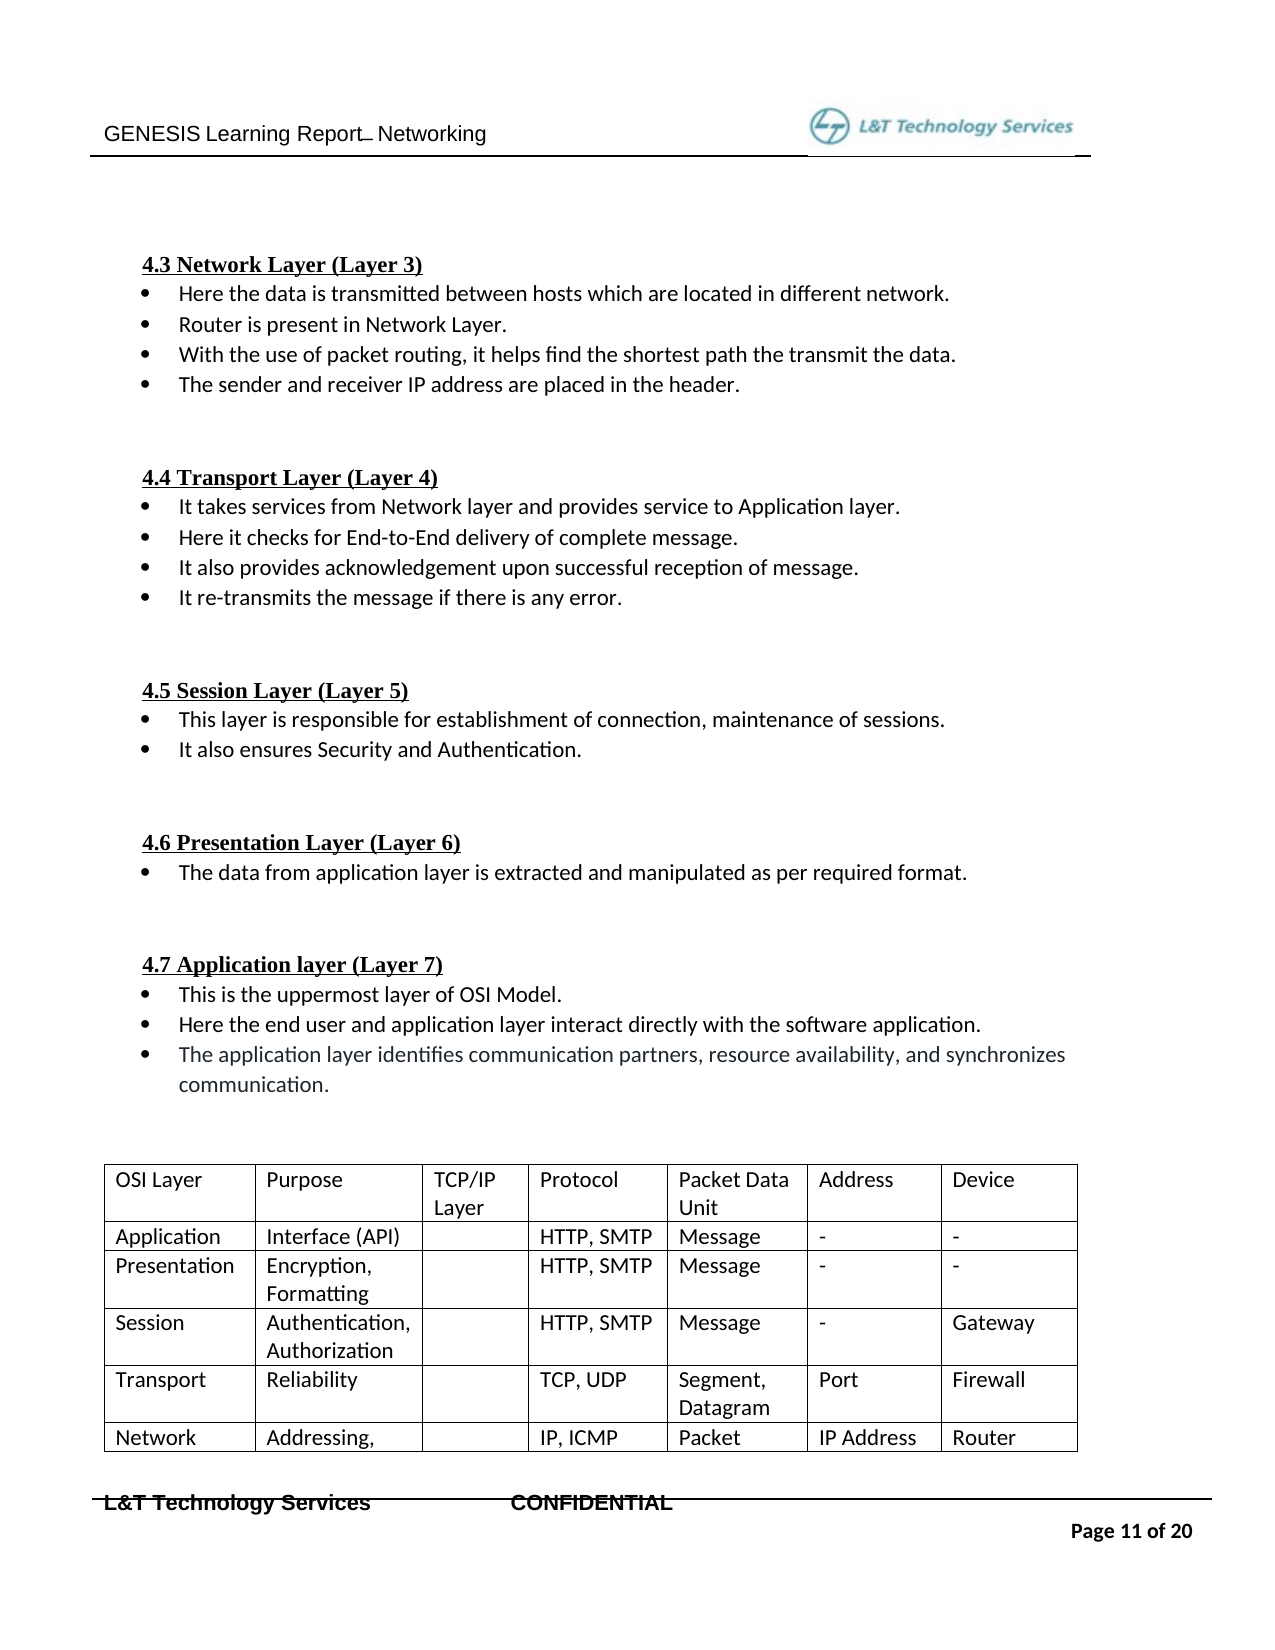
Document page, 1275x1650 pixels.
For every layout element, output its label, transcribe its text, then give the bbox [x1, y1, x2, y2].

table_cell HTTP, SMTP [529, 1309, 667, 1364]
table_header Protocol [529, 1165, 667, 1221]
table_cell Encryption, Formatting [256, 1251, 422, 1307]
list The data from application layer is extracted and manipulated as per required format. [141, 858, 1207, 886]
subtitle 4.3 Network Layer (Layer 3) [142, 251, 1207, 277]
table_cell Presentation [105, 1251, 255, 1307]
table_cell - [942, 1251, 1077, 1307]
table_cell Firewall [942, 1366, 1077, 1422]
table_cell - [808, 1251, 941, 1307]
table_header TCP/IP Layer [423, 1165, 528, 1221]
table_header Purpose [256, 1165, 422, 1221]
list It also ensures Security and Authentication. [141, 735, 1207, 763]
list It re-transmits the message if there is any error. [141, 583, 1207, 611]
list Here it checks for End-to-End delivery of complete message. [141, 523, 1207, 551]
table_cell Reliability [256, 1366, 422, 1422]
list It also provides acknowledgement upon successful reception of message. [141, 553, 1207, 581]
picture [808, 98, 1075, 156]
table_header Packet Data Unit [668, 1165, 807, 1221]
table_cell [423, 1366, 528, 1422]
table_header Device [942, 1165, 1077, 1221]
list The application layer identifies communication partners, resource availability, and synchronizes communication. [141, 1040, 1207, 1098]
subtitle 4.4 Transport Layer (Layer 4) [142, 464, 1207, 490]
table_cell - [808, 1222, 941, 1250]
table_header Address [808, 1165, 941, 1221]
list The sender and receiver IP address are placed in the header. [141, 370, 1207, 398]
list This is the uppermost layer of OSI Model. [141, 980, 1207, 1008]
table_cell Authentication, Authorization [256, 1309, 422, 1364]
table_cell [423, 1222, 528, 1250]
table_cell Packet [668, 1423, 807, 1451]
table_header OSI Layer [105, 1165, 255, 1221]
table_cell [423, 1423, 528, 1451]
table_cell Interface (API) [256, 1222, 422, 1250]
table_cell [423, 1309, 528, 1364]
table_cell Gateway [942, 1309, 1077, 1364]
table_cell Port [808, 1366, 941, 1422]
list It takes services from Network layer and provides service to Application layer. [141, 492, 1207, 520]
list Here the end user and application layer interact directly with the software application. [141, 1010, 1207, 1038]
table_cell Message [668, 1251, 807, 1307]
list Router is present in Network Layer. [141, 310, 1207, 338]
table_cell HTTP, SMTP [529, 1251, 667, 1307]
list Here the data is transmitted between hosts which are located in different network. [141, 279, 1207, 308]
table_cell Router [942, 1423, 1077, 1451]
table_cell Segment, Datagram [668, 1366, 807, 1422]
table_cell Message [668, 1309, 807, 1364]
table_cell TCP, UDP [529, 1366, 667, 1422]
table_cell IP Address [808, 1423, 941, 1451]
table_cell Network [105, 1423, 255, 1451]
table_cell - [808, 1309, 941, 1364]
table_cell HTTP, SMTP [529, 1222, 667, 1250]
table_cell [423, 1251, 528, 1307]
table_cell Transport [105, 1366, 255, 1422]
table_cell - [942, 1222, 1077, 1250]
table_cell Application [105, 1222, 255, 1250]
list This layer is responsible for establishment of connection, maintenance of sessions. [141, 705, 1207, 733]
subtitle 4.5 Session Layer (Layer 5) [142, 677, 1207, 703]
table_cell IP, ICMP [529, 1423, 667, 1451]
subtitle 4.7 Application layer (Layer 7) [142, 951, 1207, 978]
table_cell Addressing, Routing [256, 1423, 422, 1451]
list With the use of packet routing, it helps find the shortest path the transmit the data. [141, 340, 1207, 368]
subtitle 4.6 Presentation Layer (Layer 6) [142, 829, 1207, 856]
table_cell Message [668, 1222, 807, 1250]
table_cell Session [105, 1309, 255, 1364]
